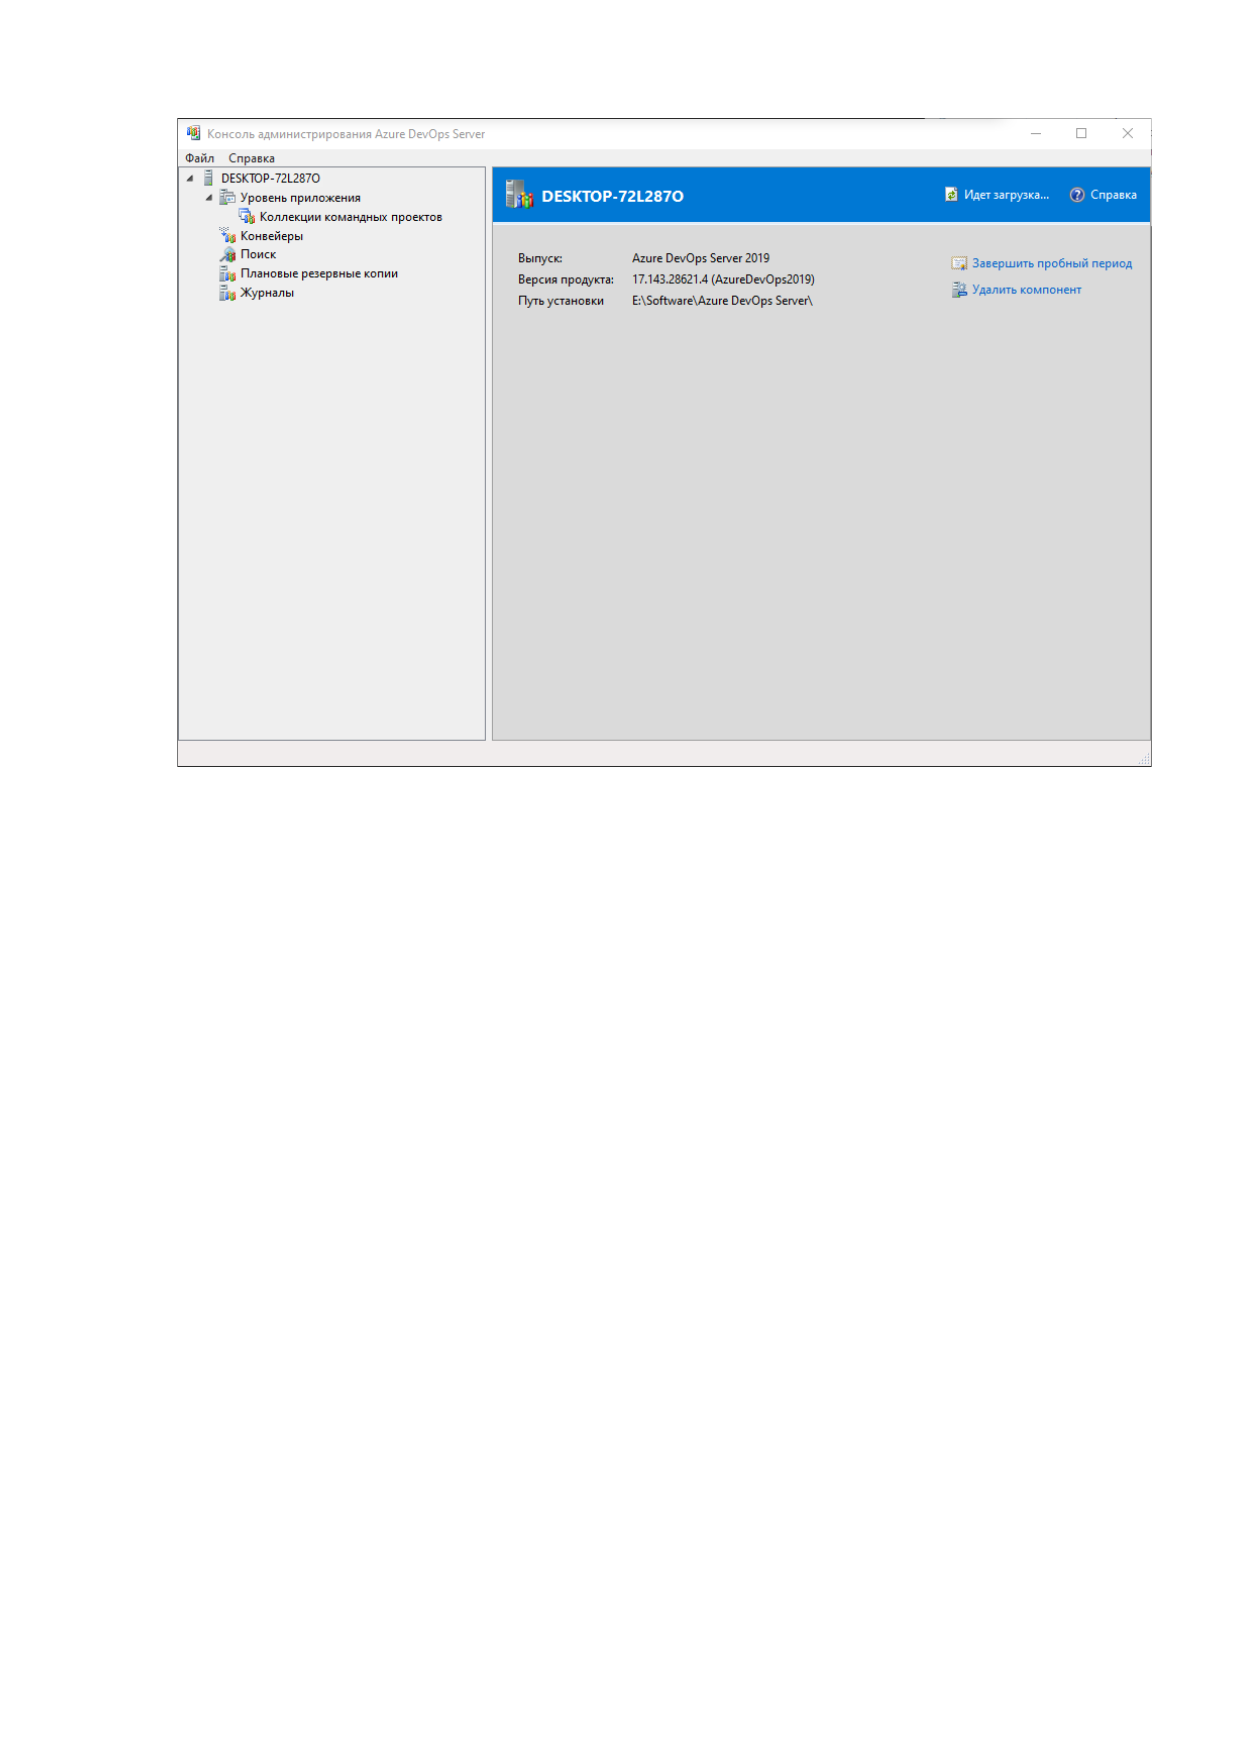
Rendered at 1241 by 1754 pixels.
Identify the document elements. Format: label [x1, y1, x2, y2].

picture [177, 118, 1152, 767]
